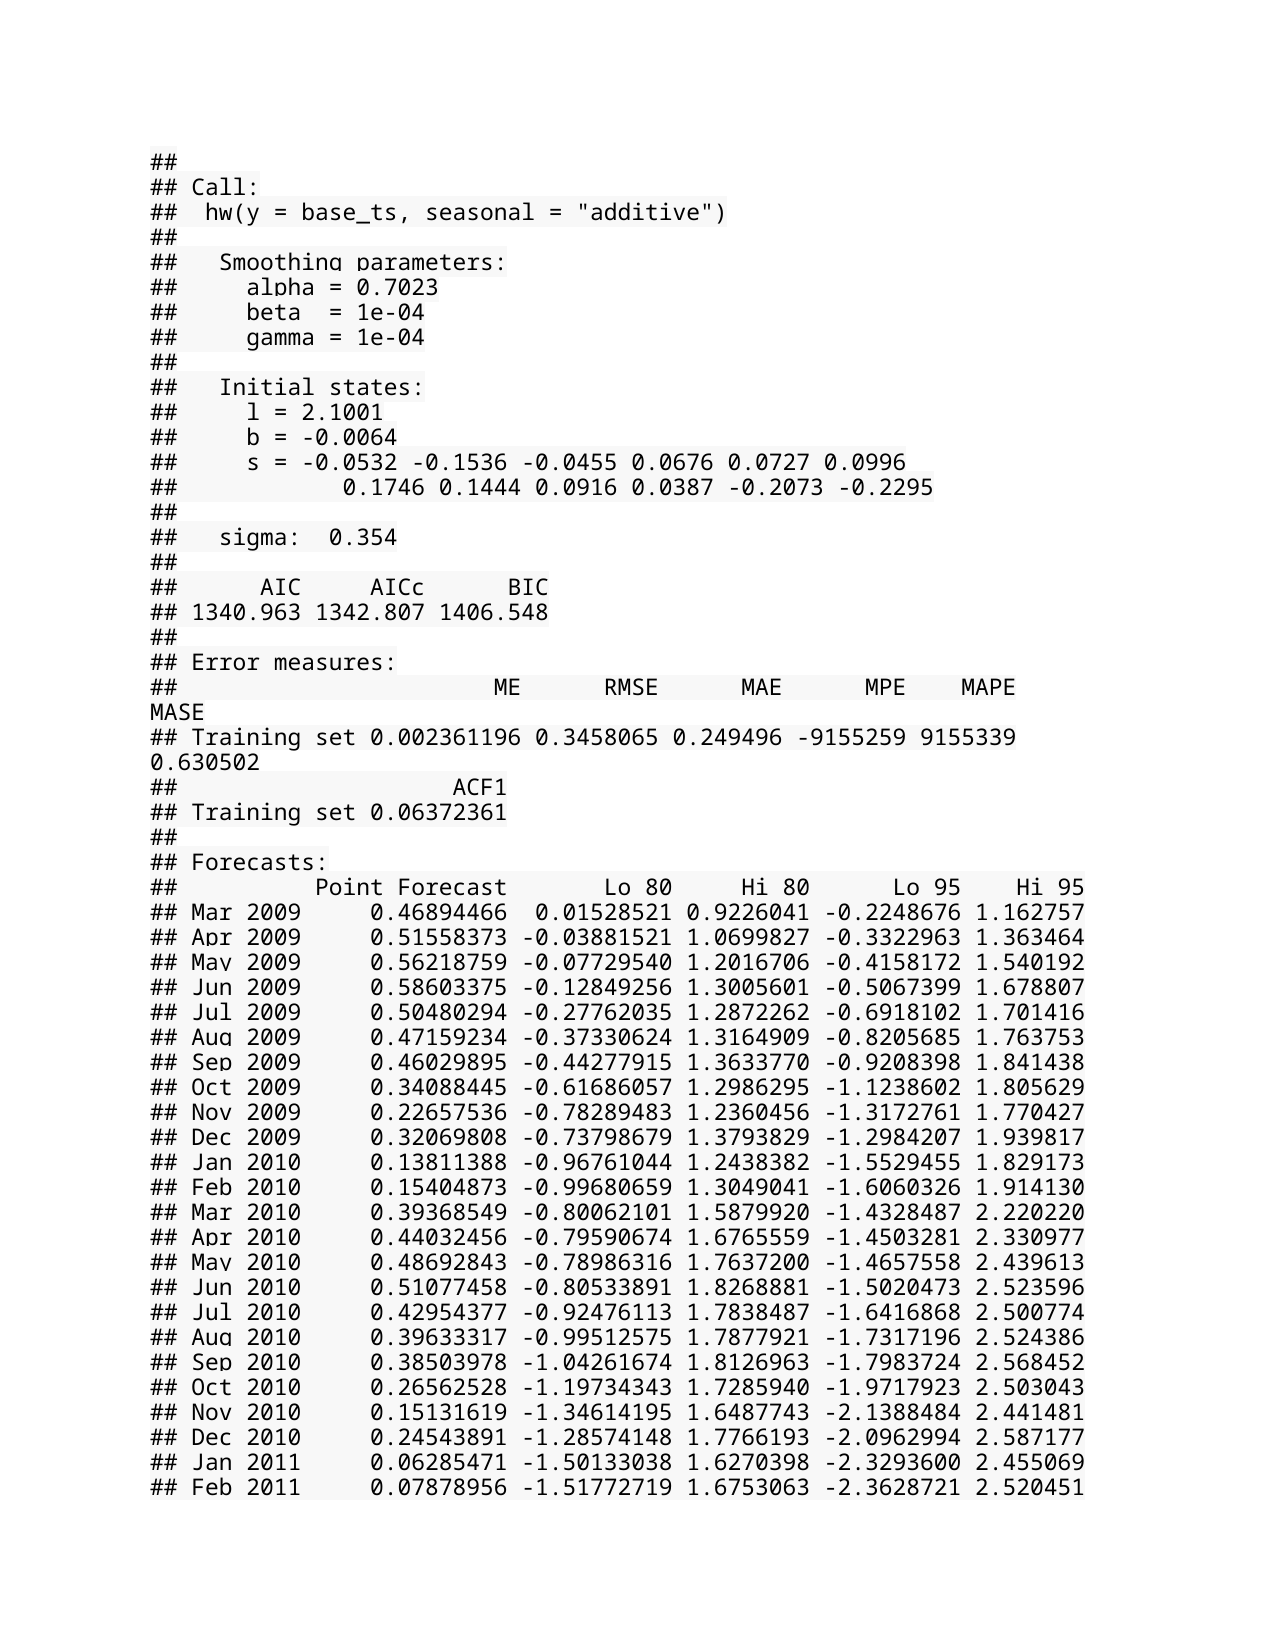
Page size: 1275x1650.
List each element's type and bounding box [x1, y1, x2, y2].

text [177, 150, 1125, 1500]
